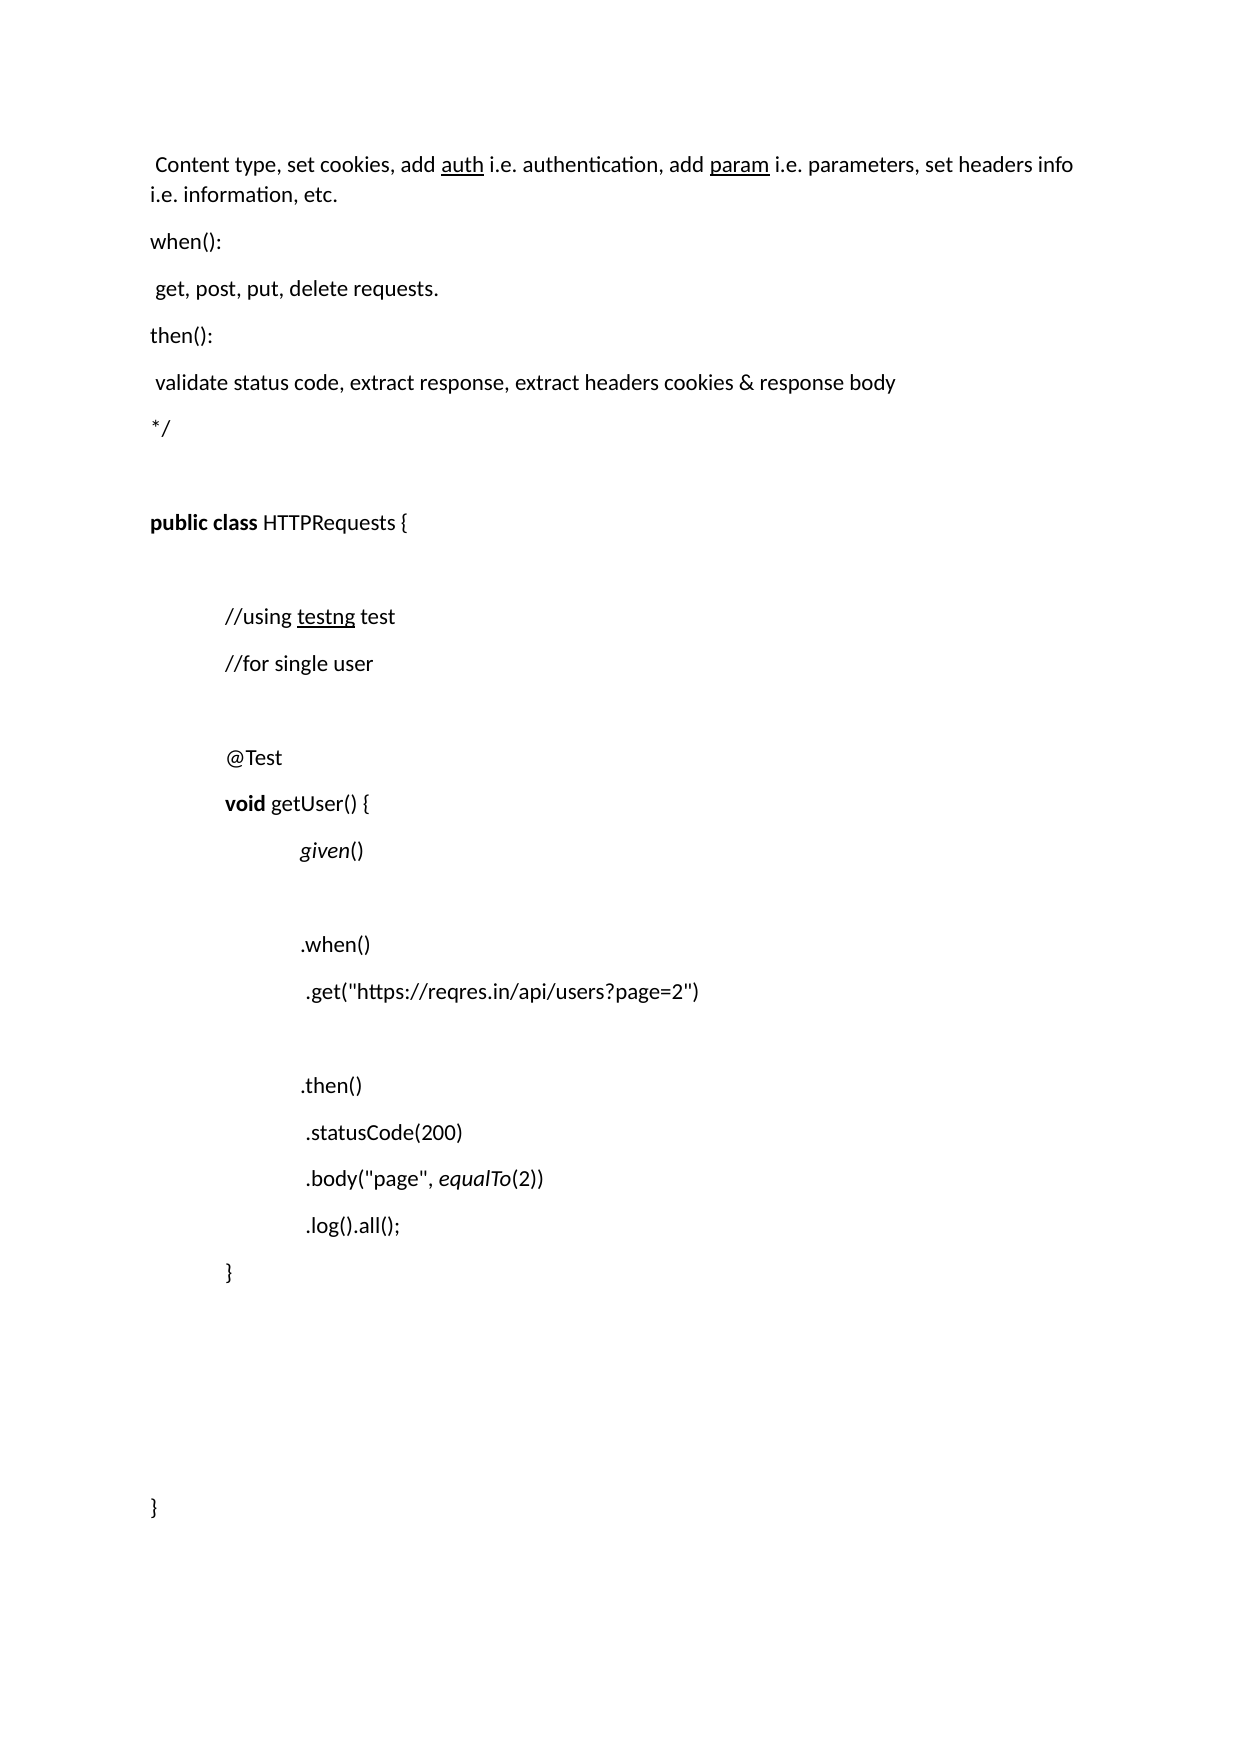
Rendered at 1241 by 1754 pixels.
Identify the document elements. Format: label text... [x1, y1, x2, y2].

text */ [150, 414, 1090, 443]
text .when() [150, 930, 1090, 958]
text } [150, 1493, 1090, 1521]
text .body("page", equalTo(2)) [150, 1164, 1090, 1193]
text @Test [150, 743, 1090, 771]
text } [150, 1258, 1090, 1286]
text given() [150, 836, 1090, 864]
text .log().all(); [150, 1211, 1090, 1239]
text then(): [150, 321, 1090, 349]
text get, post, put, delete requests. [150, 274, 1090, 302]
text void getUser() { [150, 789, 1090, 818]
text when(): [150, 227, 1090, 255]
text validate status code, extract response, extract headers cookies & response body [150, 368, 1090, 396]
text //for single user [150, 649, 1090, 677]
text Content type, set cookies, add auth i.e. authentication, add param i.e. parameters, set headers info i.e. information, etc. [150, 150, 1090, 208]
text .statusCode(200) [150, 1118, 1090, 1146]
text .then() [150, 1071, 1090, 1099]
text .get("https://reqres.in/api/users?page=2") [150, 977, 1090, 1005]
text public class HTTPRequests { [150, 508, 1090, 536]
text //using testng test [150, 602, 1090, 630]
